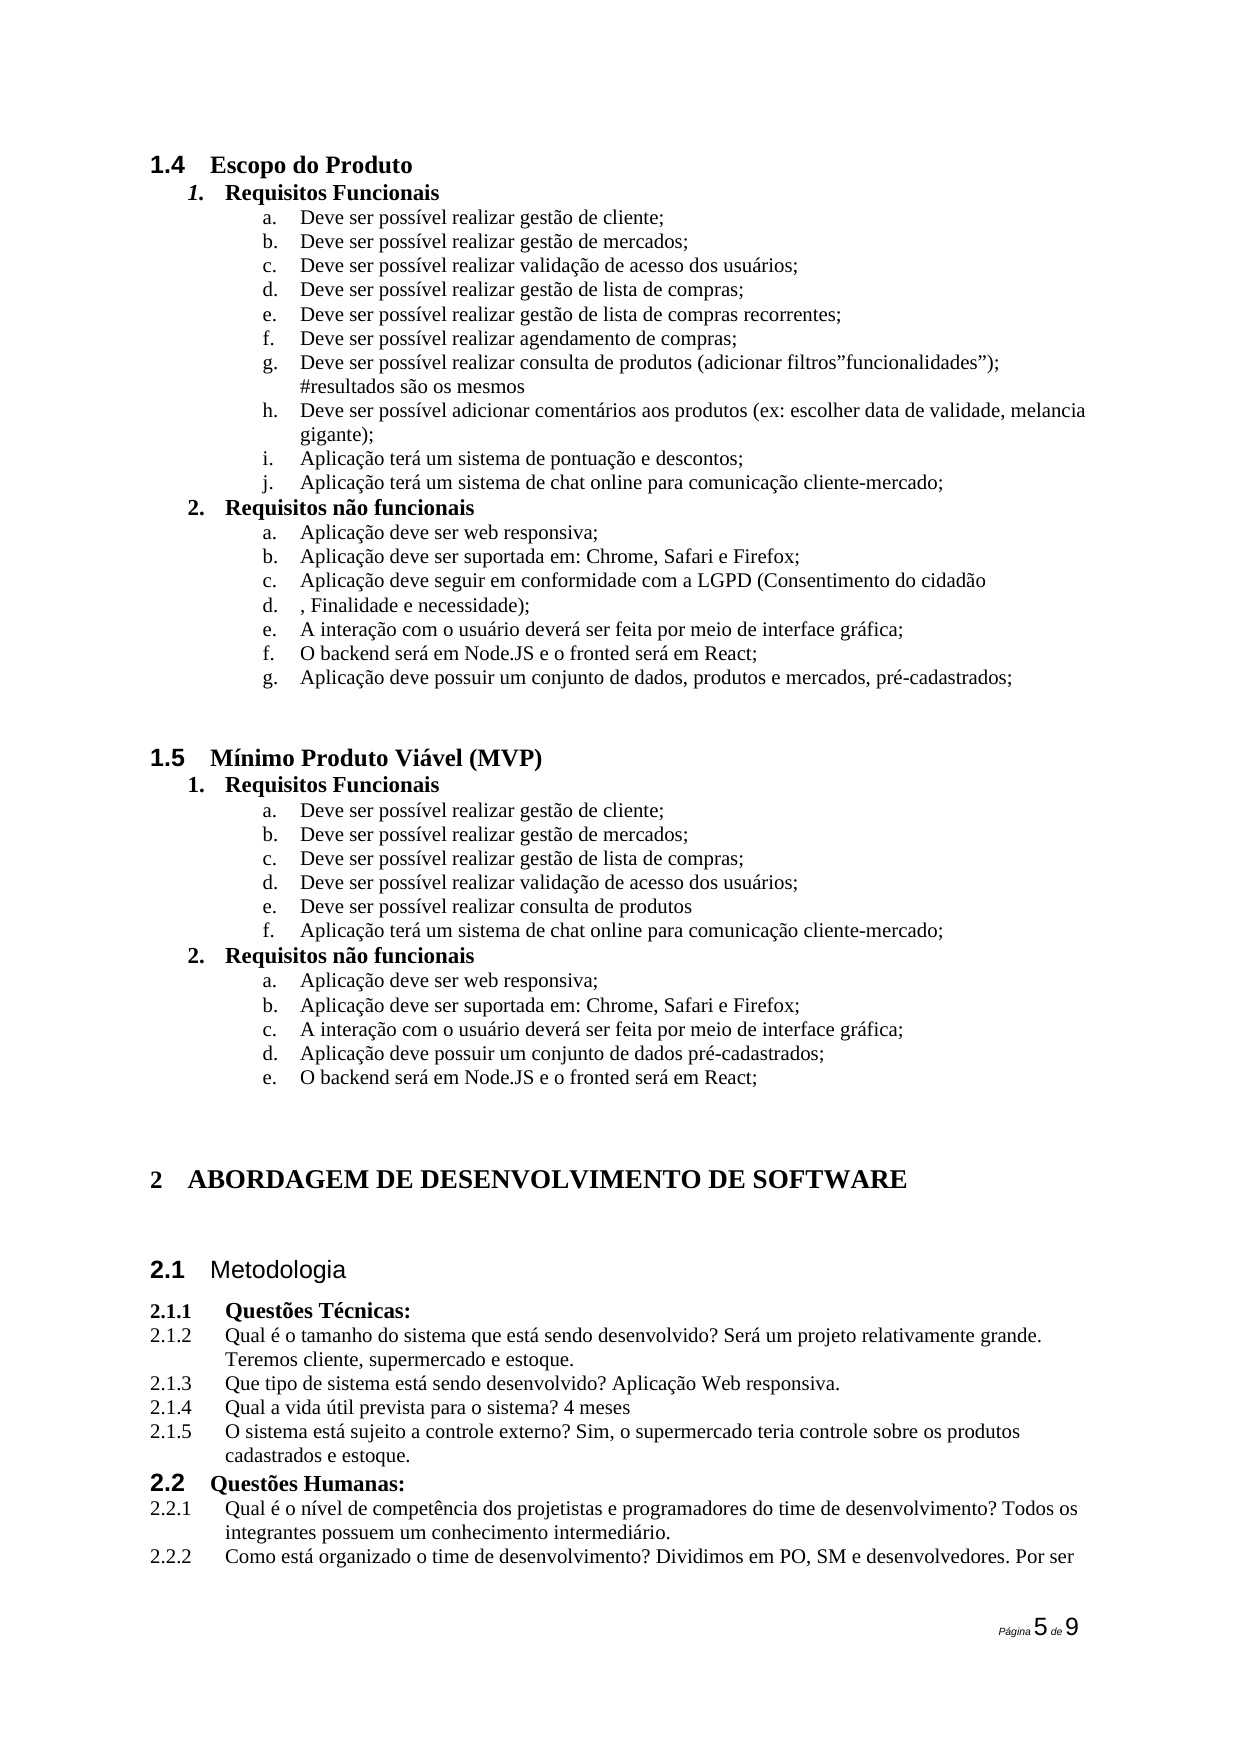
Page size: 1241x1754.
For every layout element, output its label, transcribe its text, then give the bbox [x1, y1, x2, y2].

list Aplicação terá um sistema de pontuação e descontos; [262, 446, 1090, 470]
list Qual é o tamanho do sistema que está sendo desenvolvido? Será um projeto relativamente grande. Teremos cliente, supermercado e estoque. [150, 1323, 1090, 1371]
list Deve ser possível adicionar comentários aos produtos (ex: escolher data de validade, melancia gigante); [262, 398, 1090, 446]
list Aplicação deve ser web responsiva; [262, 968, 1090, 992]
list Aplicação deve seguir em conformidade com a LGPD (Consentimento do cidadão [262, 568, 1090, 592]
list Deve ser possível realizar gestão de mercados; [262, 822, 1090, 846]
list Deve ser possível realizar gestão de cliente; [262, 798, 1090, 822]
list Deve ser possível realizar gestão de lista de compras; [262, 846, 1090, 870]
list Deve ser possível realizar gestão de lista de compras recorrentes; [262, 301, 1090, 326]
list Metodologia [150, 1256, 1090, 1284]
list Requisitos não funcionais [187, 494, 1090, 520]
list Aplicação deve ser suportada em: Chrome, Safari e Firefox; [262, 992, 1090, 1017]
list O backend será em Node.JS e o fronted será em React; [262, 641, 1090, 665]
list Aplicação terá um sistema de chat online para comunicação cliente-mercado; [262, 918, 1090, 942]
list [150, 1544, 1090, 1568]
list Deve ser possível realizar gestão de mercados; [262, 229, 1090, 253]
list Deve ser possível realizar consulta de produtos (adicionar filtros”funcionalidades”); #resultados são os mesmos [262, 349, 1090, 398]
list Deve ser possível realizar validação de acesso dos usuários; [262, 870, 1090, 894]
list Requisitos Funcionais [187, 771, 1090, 798]
list Aplicação deve ser web responsiva; [262, 520, 1090, 544]
list Requisitos não funcionais [187, 942, 1090, 968]
list Escopo do Produto [150, 150, 1090, 179]
list Questões Técnicas: [150, 1297, 1090, 1323]
list A interação com o usuário deverá ser feita por meio de interface gráfica; [262, 1017, 1090, 1041]
list Questões Humanas: [150, 1467, 1090, 1496]
list Aplicação deve possuir um conjunto de dados, produtos e mercados, pré-cadastrados; [262, 665, 1090, 689]
list Aplicação terá um sistema de chat online para comunicação cliente-mercado; [262, 470, 1090, 494]
list O sistema está sujeito a controle externo? Sim, o supermercado teria controle sobre os produtos cadastrados e estoque. [150, 1419, 1090, 1467]
list O backend será em Node.JS e o fronted será em React; [262, 1065, 1090, 1089]
list Qual é o nível de competência dos projetistas e programadores do time de desenvolvimento? Todos os integrantes possuem um conhecimento intermediário. [150, 1496, 1090, 1544]
list Que tipo de sistema está sendo desenvolvido? Aplicação Web responsiva. [150, 1371, 1090, 1395]
list , Finalidade e necessidade); [262, 592, 1090, 617]
list Deve ser possível realizar gestão de cliente; [262, 205, 1090, 229]
list Deve ser possível realizar gestão de lista de compras; [262, 277, 1090, 301]
subtitle ABORDAGEM DE DESENVOLVIMENTO DE SOFTWARE [150, 1163, 1090, 1194]
list Aplicação deve possuir um conjunto de dados pré-cadastrados; [262, 1041, 1090, 1065]
list Deve ser possível realizar agendamento de compras; [262, 326, 1090, 349]
list A interação com o usuário deverá ser feita por meio de interface gráfica; [262, 617, 1090, 641]
list Aplicação deve ser suportada em: Chrome, Safari e Firefox; [262, 544, 1090, 568]
list Mínimo Produto Viável (MVP) [150, 742, 1090, 771]
list Deve ser possível realizar consulta de produtos [262, 894, 1090, 918]
list Deve ser possível realizar validação de acesso dos usuários; [262, 253, 1090, 277]
list Qual a vida útil prevista para o sistema? 4 meses [150, 1395, 1090, 1419]
list Requisitos Funcionais [187, 179, 1090, 205]
